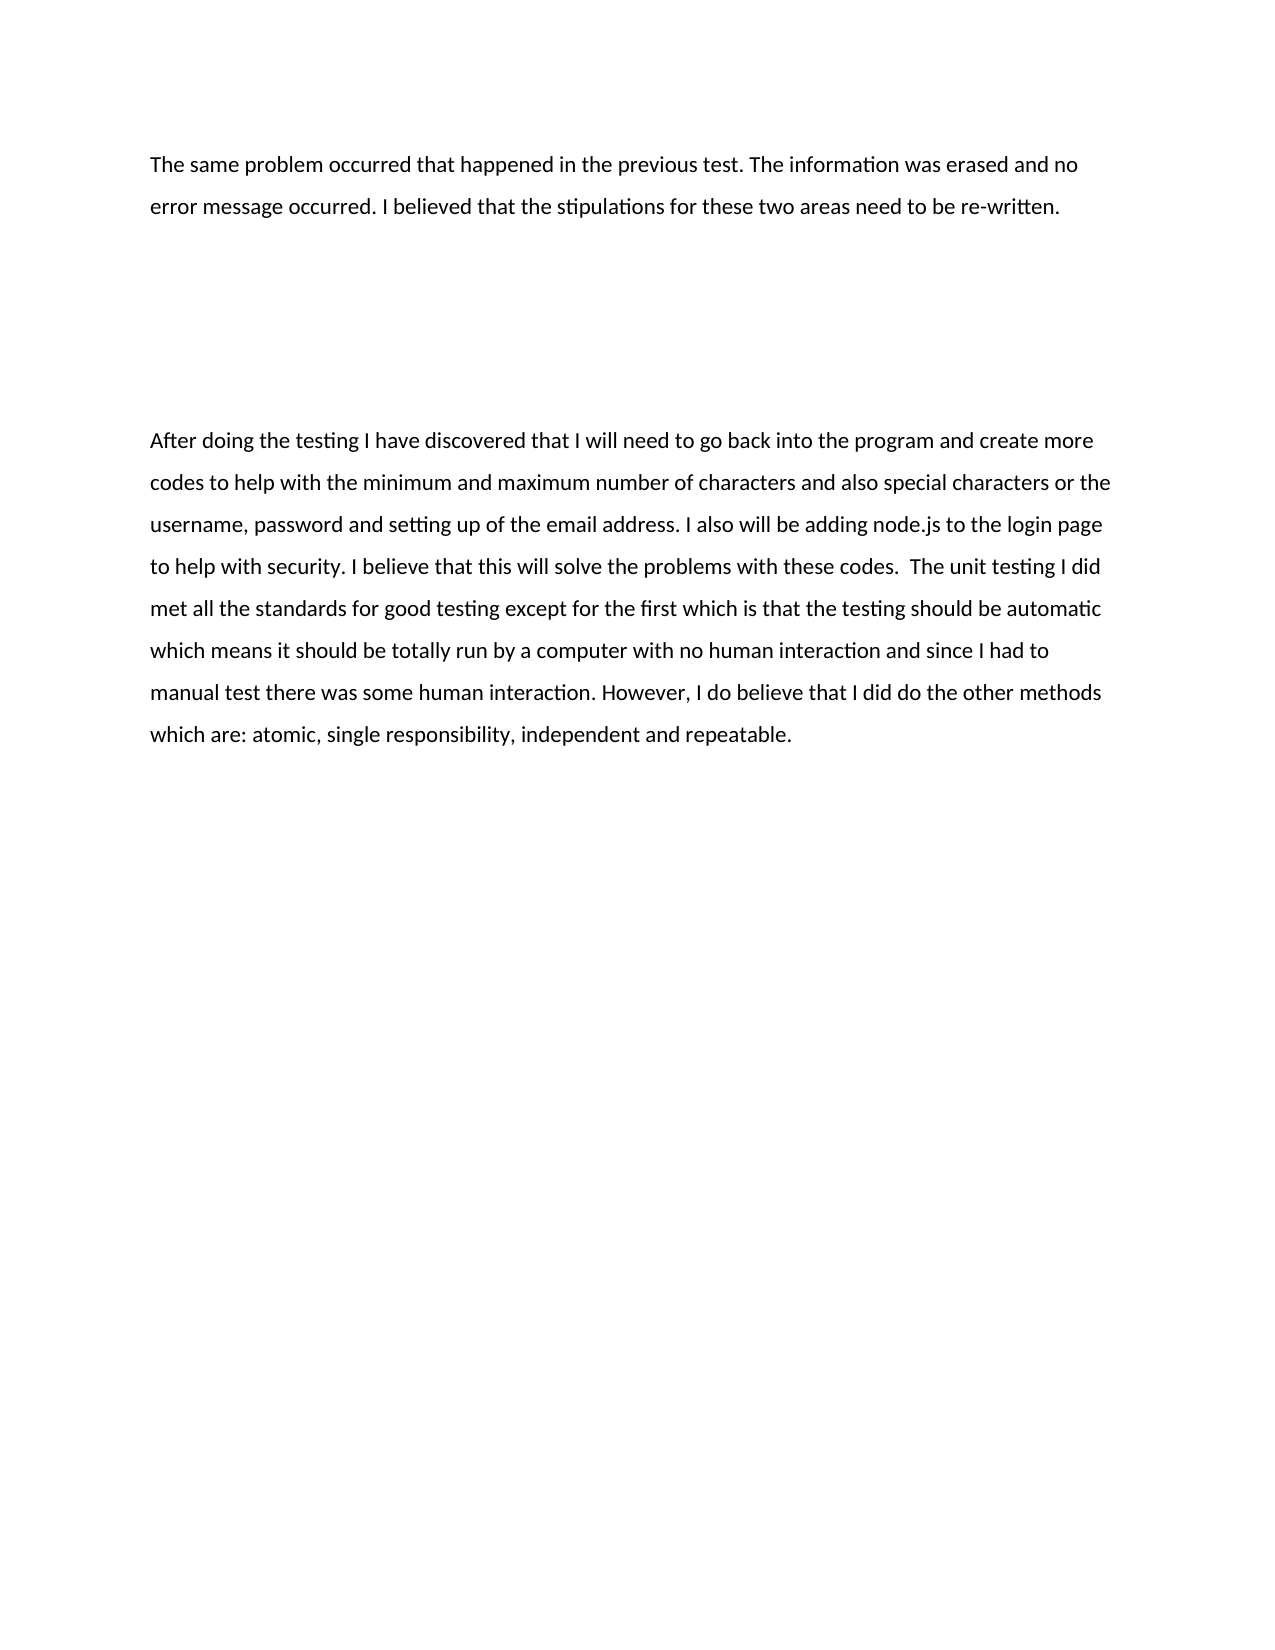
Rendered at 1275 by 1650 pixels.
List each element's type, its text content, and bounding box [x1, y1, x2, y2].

text The same problem occurred that happened in the previous test. The information was erased and no error message occurred. I believed that the stipulations for these two areas need to be re-written. [150, 150, 1125, 220]
text After doing the testing I have discovered that I will need to go back into the program and create more codes to help with the minimum and maximum number of characters and also special characters or the username, password and setting up of the email address. I also will be adding node.js to the login page to help with security. I believe that this will solve the problems with these codes. The unit testing I did met all the standards for good testing except for the first which is that the testing should be automatic which means it should be totally run by a computer with no human interaction and since I had to manual test there was some human interaction. However, I do believe that I did do the other methods which are: atomic, single responsibility, independent and repeatable. [150, 427, 1125, 748]
